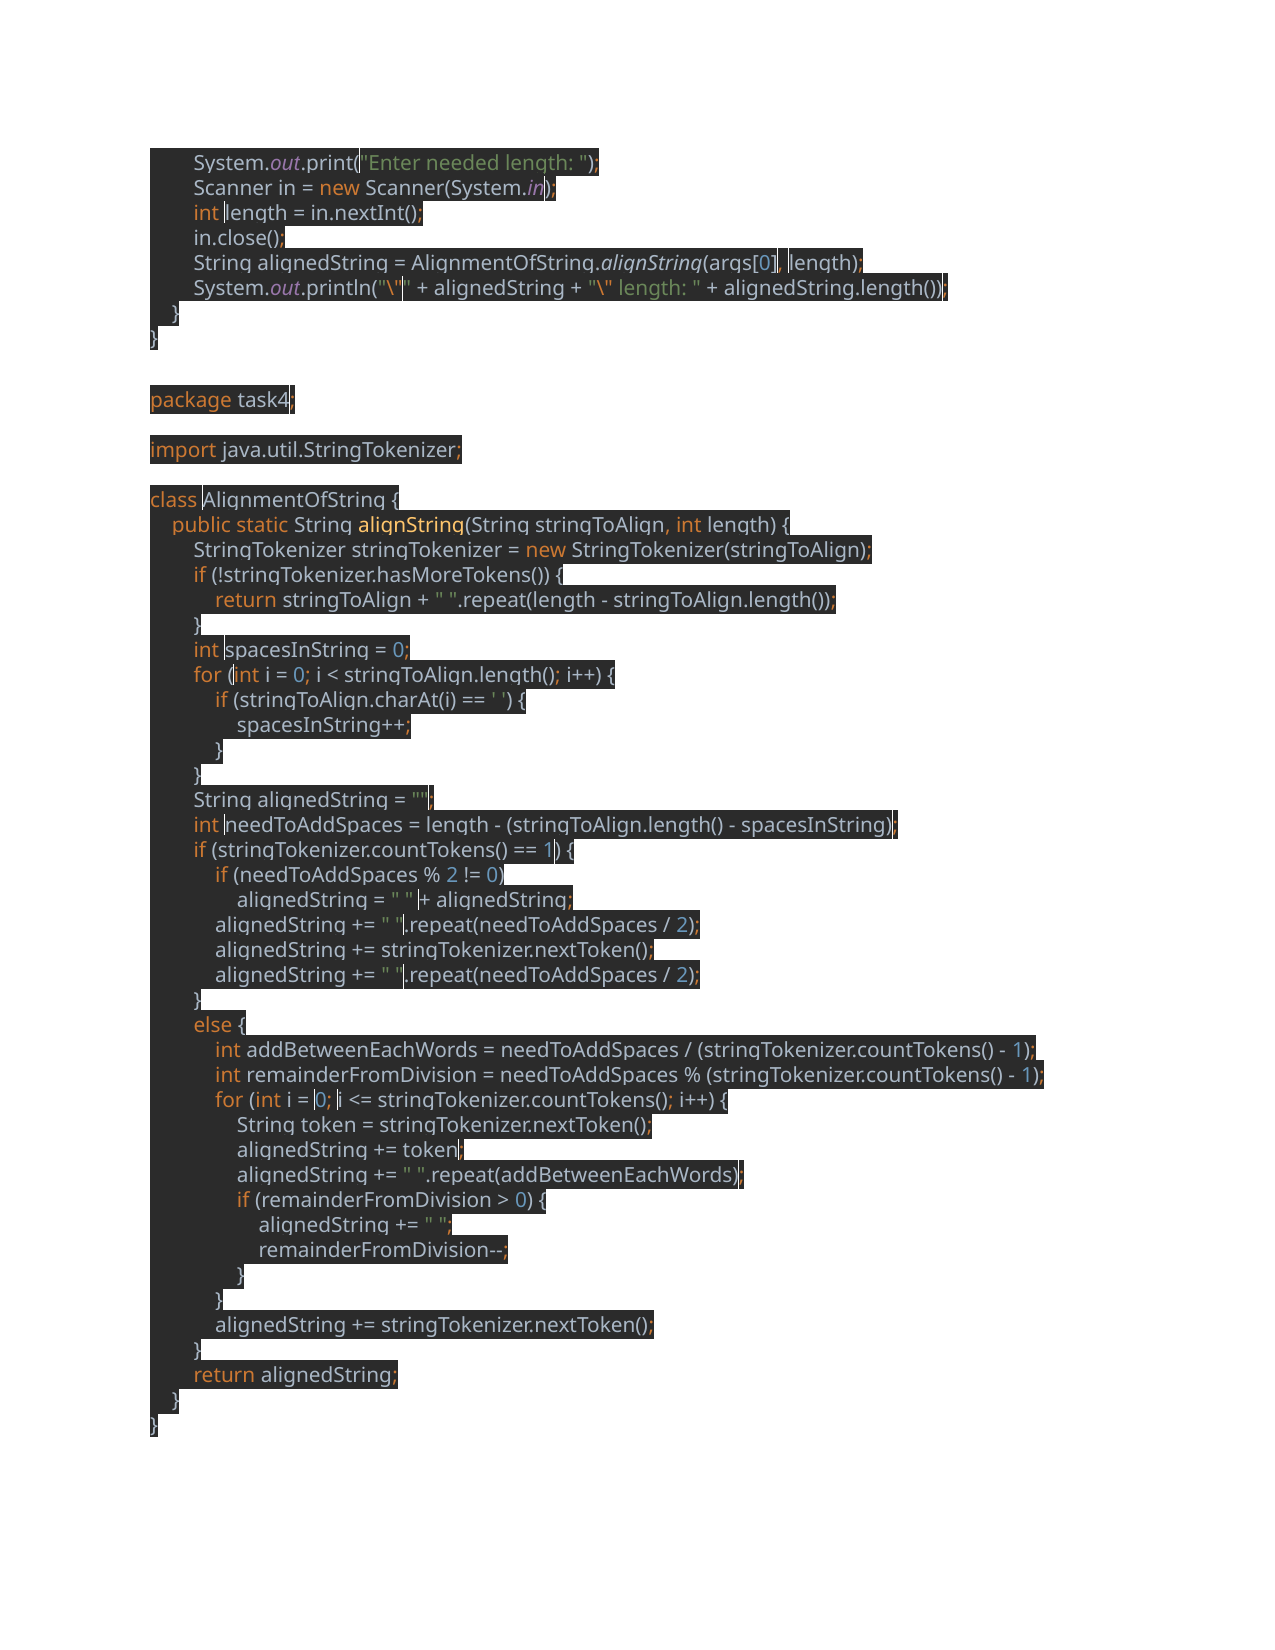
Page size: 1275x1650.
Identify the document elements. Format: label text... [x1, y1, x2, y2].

text package task4; import java.util.StringTokenizer; class AlignmentOfString { public static String alignString(String stringToAlign, int length) { StringTokenizer stringTokenizer = new StringTokenizer(stringToAlign); if (!stringTokenizer.hasMoreTokens()) { return stringToAlign + " ".repeat(length - stringToAlign.length()); } int spacesInString = 0; for (int i = 0; i < stringToAlign.length(); i++) { if (stringToAlign.charAt(i) == ' ') { spacesInString++; } } String alignedString = ""; int needToAddSpaces = length - (stringToAlign.length() - spacesInString); if (stringTokenizer.countTokens() == 1) { if (needToAddSpaces % 2 != 0) alignedString = " " + alignedString; alignedString += " ".repeat(needToAddSpaces / 2); alignedString += stringTokenizer.nextToken(); alignedString += " ".repeat(needToAddSpaces / 2); } else { int addBetweenEachWords = needToAddSpaces / (stringTokenizer.countTokens() - 1); int remainderFromDivision = needToAddSpaces % (stringTokenizer.countTokens() - 1); for (int i = 0; i <= stringTokenizer.countTokens(); i++) { String token = stringTokenizer.nextToken(); alignedString += token; alignedString += " ".repeat(addBetweenEachWords); if (remainderFromDivision > 0) { alignedString += " "; remainderFromDivision--; } } alignedString += stringTokenizer.nextToken(); } return alignedString; } } [150, 387, 1125, 1437]
